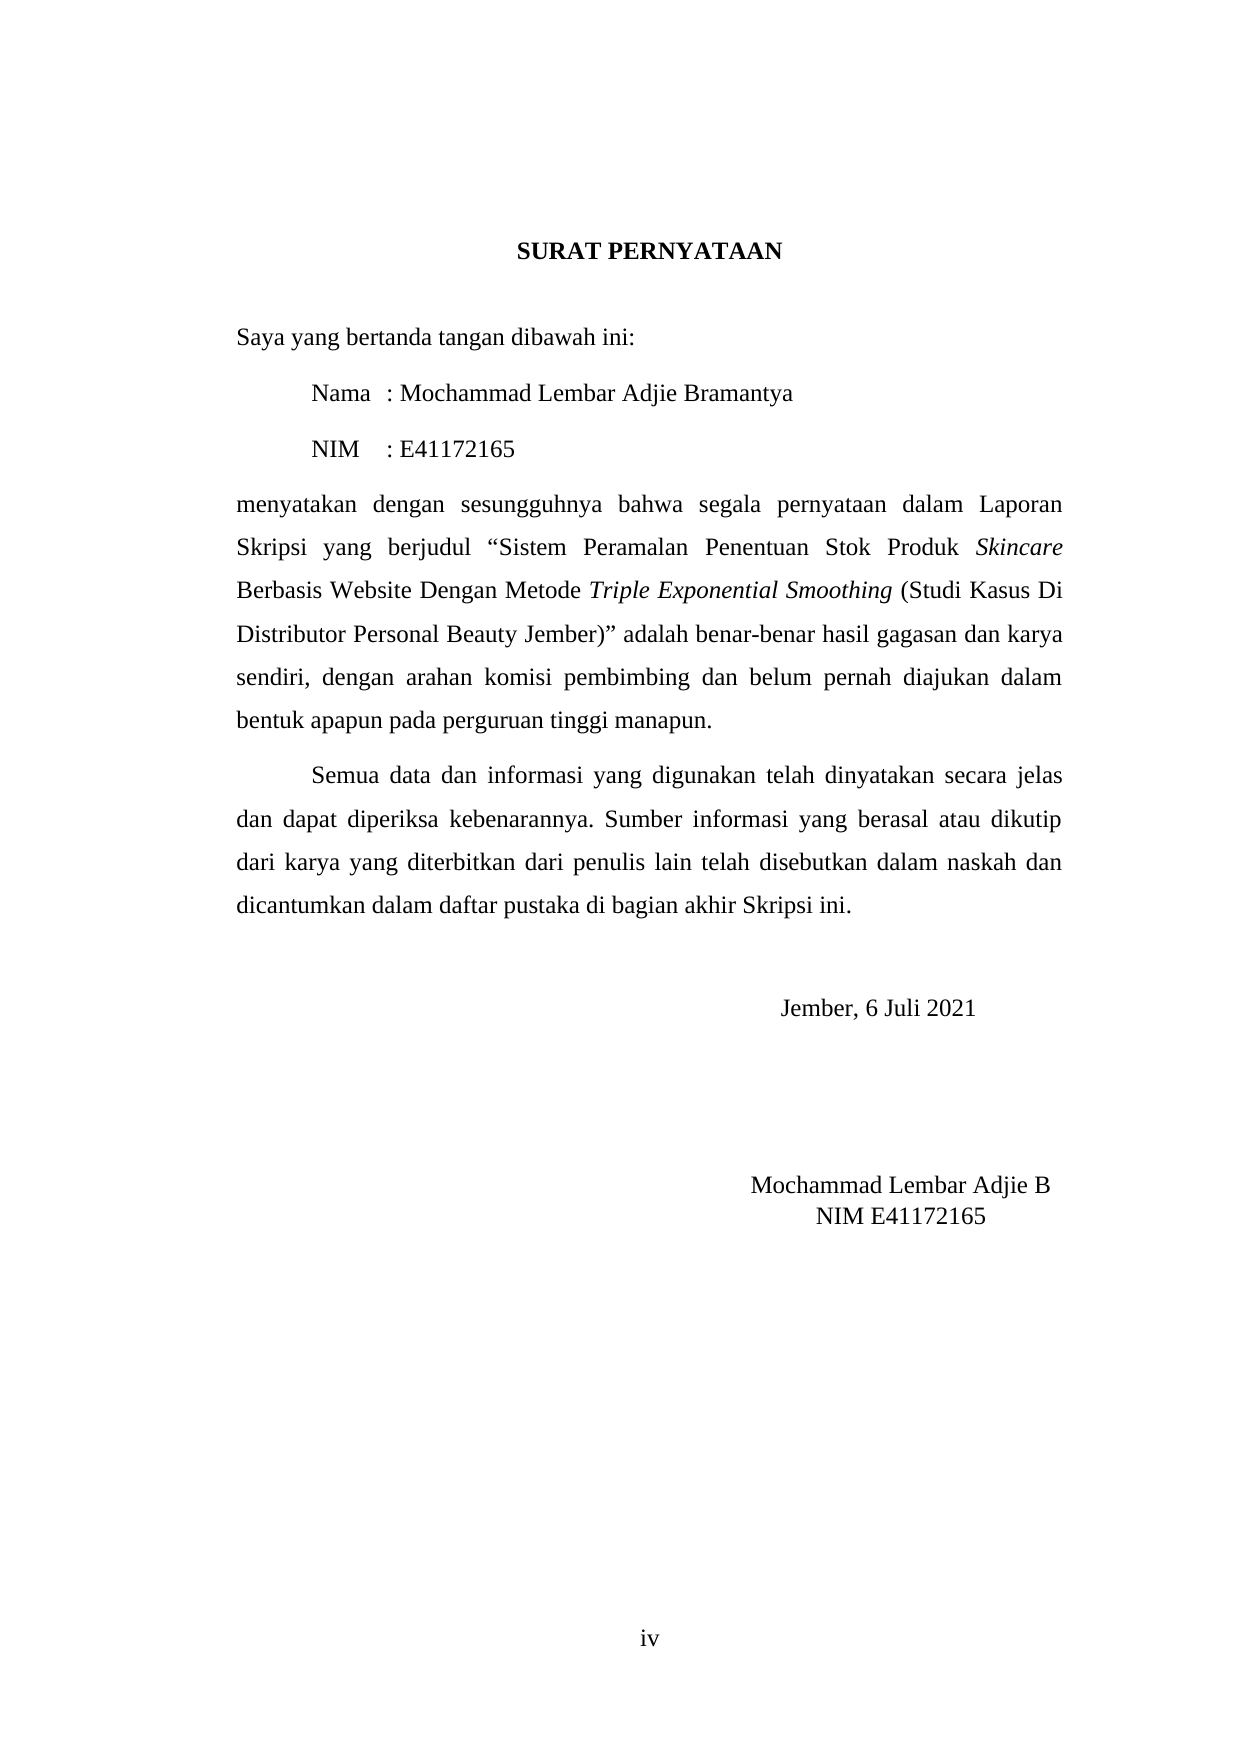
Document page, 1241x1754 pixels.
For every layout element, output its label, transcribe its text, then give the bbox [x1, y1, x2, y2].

text Jember, 6 Juli 2021 [694, 993, 1063, 1022]
text menyatakan dengan sesungguhnya bahwa segala pernyataan dalam Laporan Skripsi yang berjudul “Sistem Peramalan Penentuan Stok Produk Skincare Berbasis Website Dengan Metode Triple Exponential Smoothing (Studi Kasus Di Distributor Personal Beauty Jember)” adalah benar-benar hasil gagasan dan karya sendiri, dengan arahan komisi pembimbing dan belum pernah diajukan dalam bentuk apapun pada perguruan tinggi manapun. [236, 489, 1063, 734]
text Mochammad Lembar Adjie B NIM E41172165 [738, 1170, 1063, 1230]
text NIM : E41172165 [311, 434, 1063, 462]
text Semua data dan informasi yang digunakan telah dinyatakan secara jelas dan dapat diperiksa kebenarannya. Sumber informasi yang berasal atau dikutip dari karya yang diterbitkan dari penulis lain telah disebutkan dalam naskah dan dicantumkan dalam daftar pustaka di bagian akhir Skripsi ini. [236, 761, 1063, 919]
text Saya yang bertanda tangan dibawah ini: [236, 322, 1063, 351]
text Nama : Mochammad Lembar Adjie Bramantya [311, 378, 1063, 407]
subtitle SURAT PERNYATAAN [236, 236, 1063, 265]
